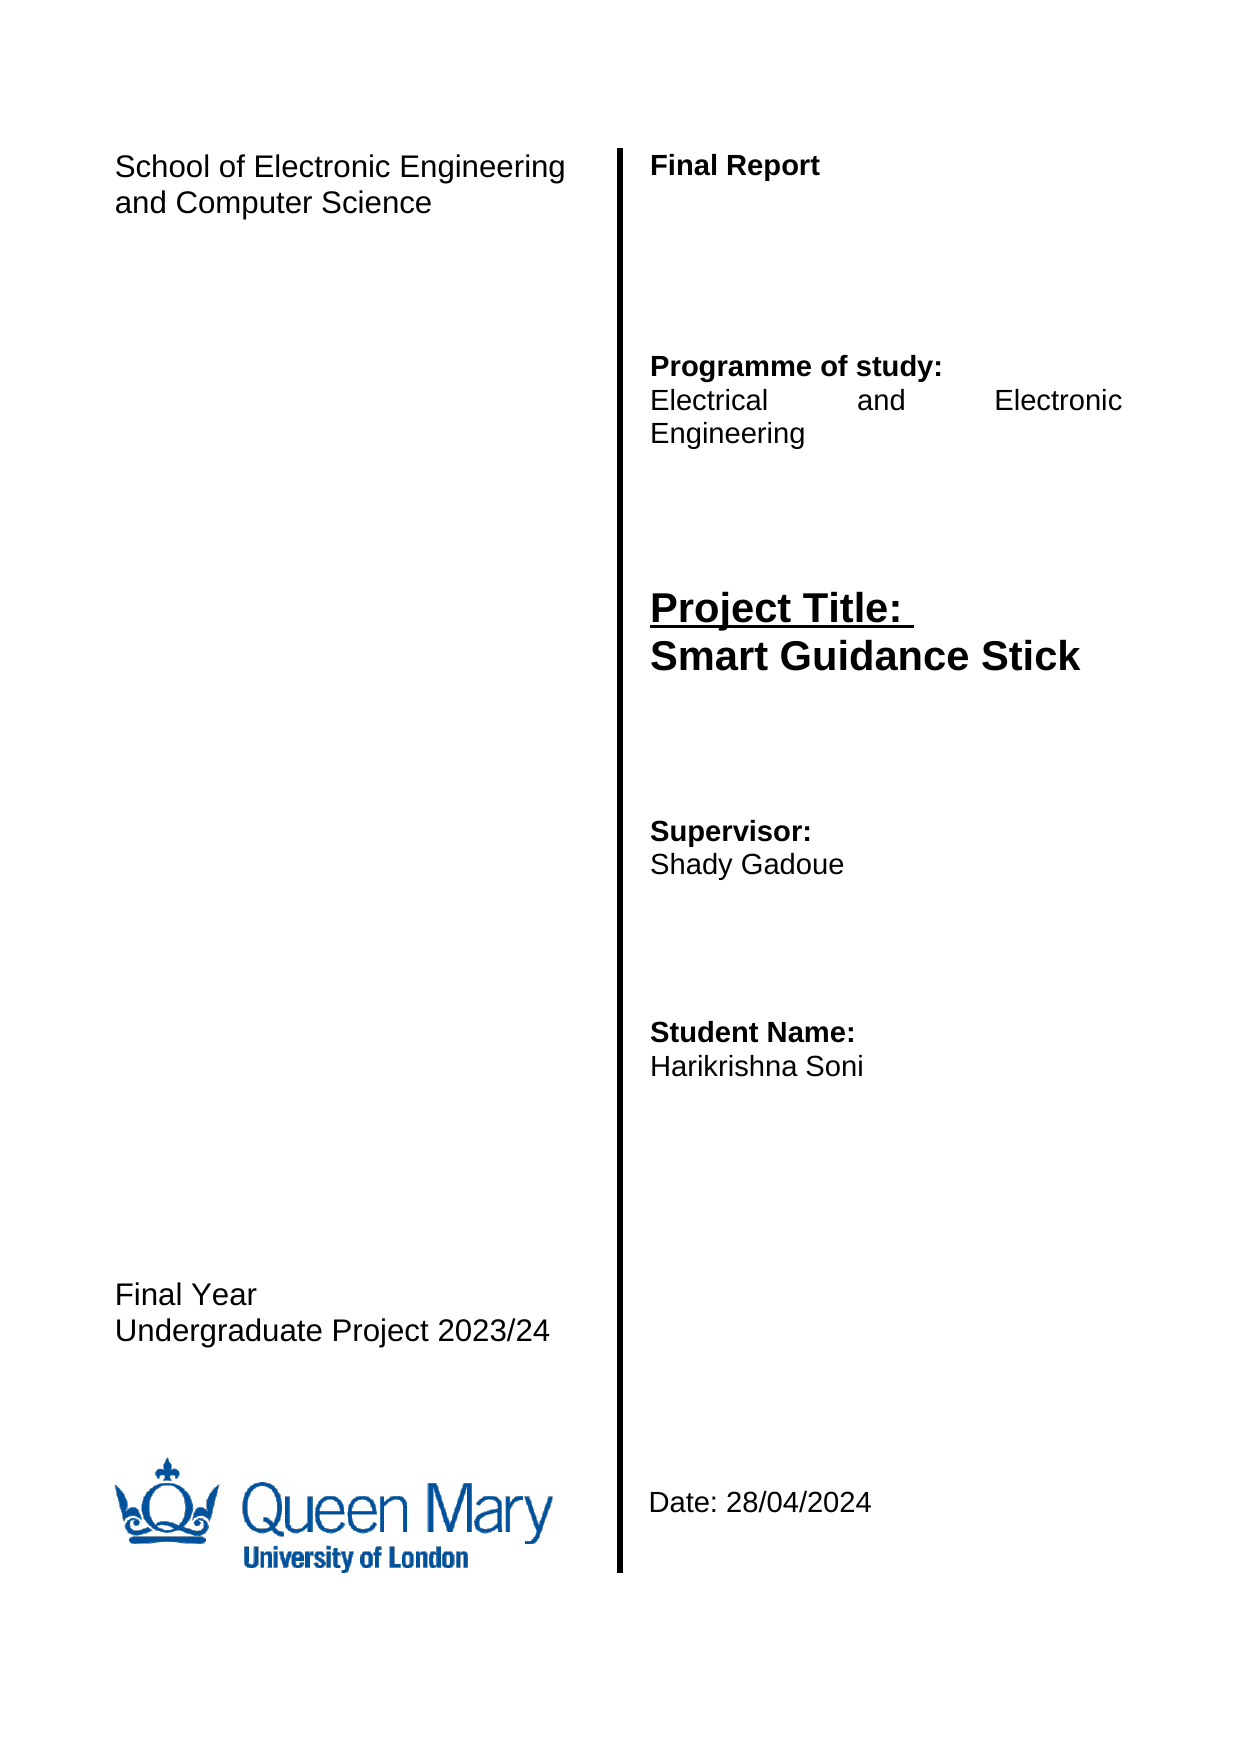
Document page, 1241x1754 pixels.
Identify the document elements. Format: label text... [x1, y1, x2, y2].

table_header Final Report Programme of study: Electrical and Electronic Engineering Project Title: Smart Guidance Stick Supervisor: Shady Gadoue Student Name: Harikrishna Soni Date: 28/04/2024 [623, 148, 1134, 1573]
picture [114, 1457, 553, 1573]
table_cell Final Year Undergraduate Project 2023/24 [103, 1054, 617, 1451]
table_cell [103, 1451, 617, 1573]
table_header School of Electronic Engineering and Computer Science [103, 148, 617, 1054]
